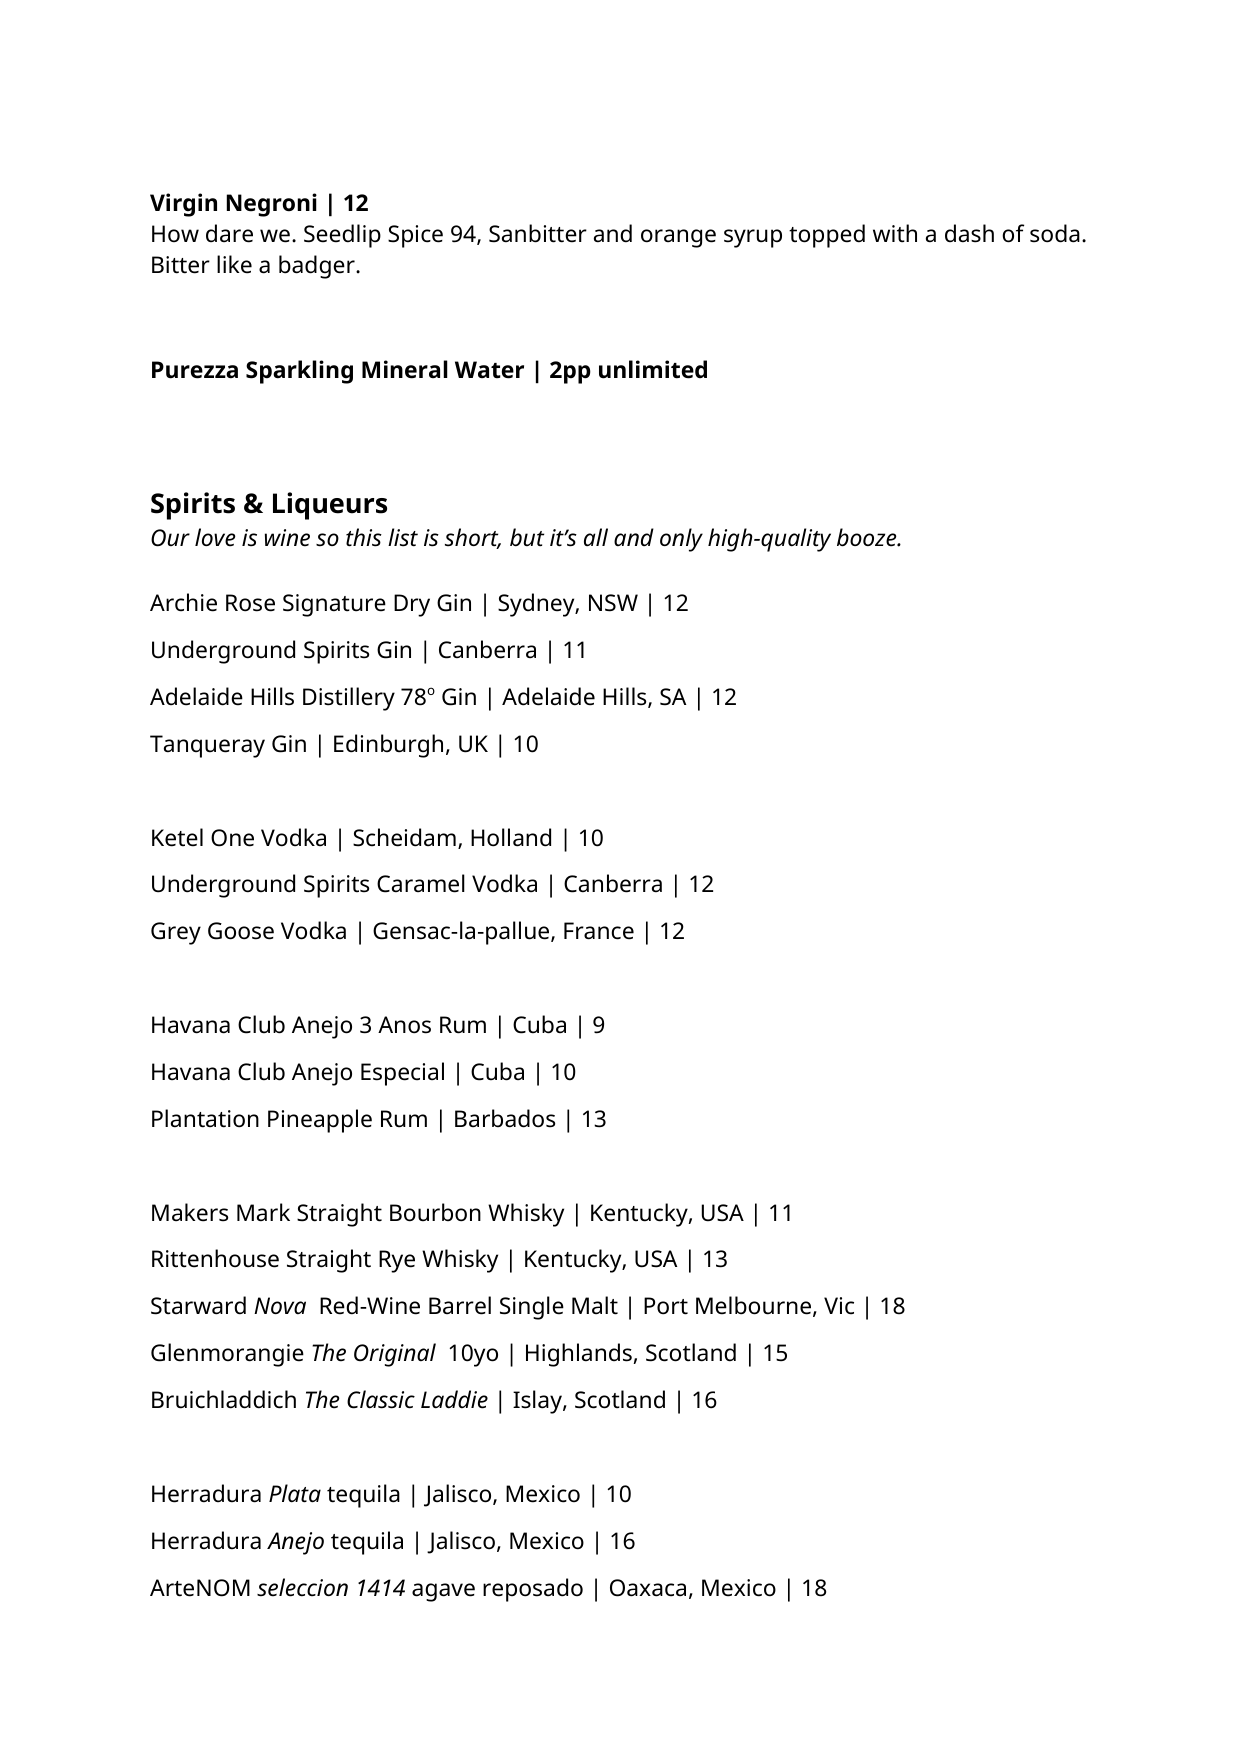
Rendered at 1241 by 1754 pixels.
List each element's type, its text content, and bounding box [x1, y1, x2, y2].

text Glenmorangie The Original 10yo | Highlands, Scotland | 15 [150, 1337, 1090, 1368]
text Purezza Sparkling Mineral Water | 2pp unlimited [150, 354, 1090, 386]
text Underground Spirits Gin | Canberra | 11 [150, 634, 1090, 665]
text Ketel One Vodka | Scheidam, Holland | 10 [150, 822, 1090, 853]
text ArteNOM seleccion 1414 agave reposado | Oaxaca, Mexico | 18 [150, 1572, 1090, 1603]
text Starward Nova Red-Wine Barrel Single Malt | Port Melbourne, Vic | 18 [150, 1290, 1090, 1322]
text Tanqueray Gin | Edinburgh, UK | 10 [150, 728, 1090, 759]
text Grey Goose Vodka | Gensac-la-pallue, France | 12 [150, 915, 1090, 947]
text Havana Club Anejo Especial | Cuba | 10 [150, 1056, 1090, 1087]
text Underground Spirits Caramel Vodka | Canberra | 12 [150, 868, 1090, 900]
text Rittenhouse Straight Rye Whisky | Kentucky, USA | 13 [150, 1243, 1090, 1275]
text Havana Club Anejo 3 Anos Rum | Cuba | 9 [150, 1009, 1090, 1040]
text Archie Rose Signature Dry Gin | Sydney, NSW | 12 [150, 587, 1090, 618]
text Plantation Pineapple Rum | Barbados | 13 [150, 1103, 1090, 1134]
text Virgin Negroni | 12 [150, 187, 1090, 218]
text Spirits & Liqueurs [150, 485, 1090, 522]
text How dare we. Seedlip Spice 94, Sanbitter and orange syrup topped with a dash of soda. Bitter like a badger. [150, 218, 1090, 281]
text Adelaide Hills Distillery 78o Gin | Adelaide Hills, SA | 12 [150, 681, 1090, 712]
text Herradura Plata tequila | Jalisco, Mexico | 10 [150, 1478, 1090, 1509]
text Makers Mark Straight Bourbon Whisky | Kentucky, USA | 11 [150, 1197, 1090, 1228]
text Bruichladdich The Classic Laddie | Islay, Scotland | 16 [150, 1384, 1090, 1415]
text Herradura Anejo tequila | Jalisco, Mexico | 16 [150, 1525, 1090, 1556]
text Our love is wine so this list is short, but it’s all and only high-quality booze. [150, 522, 1090, 553]
